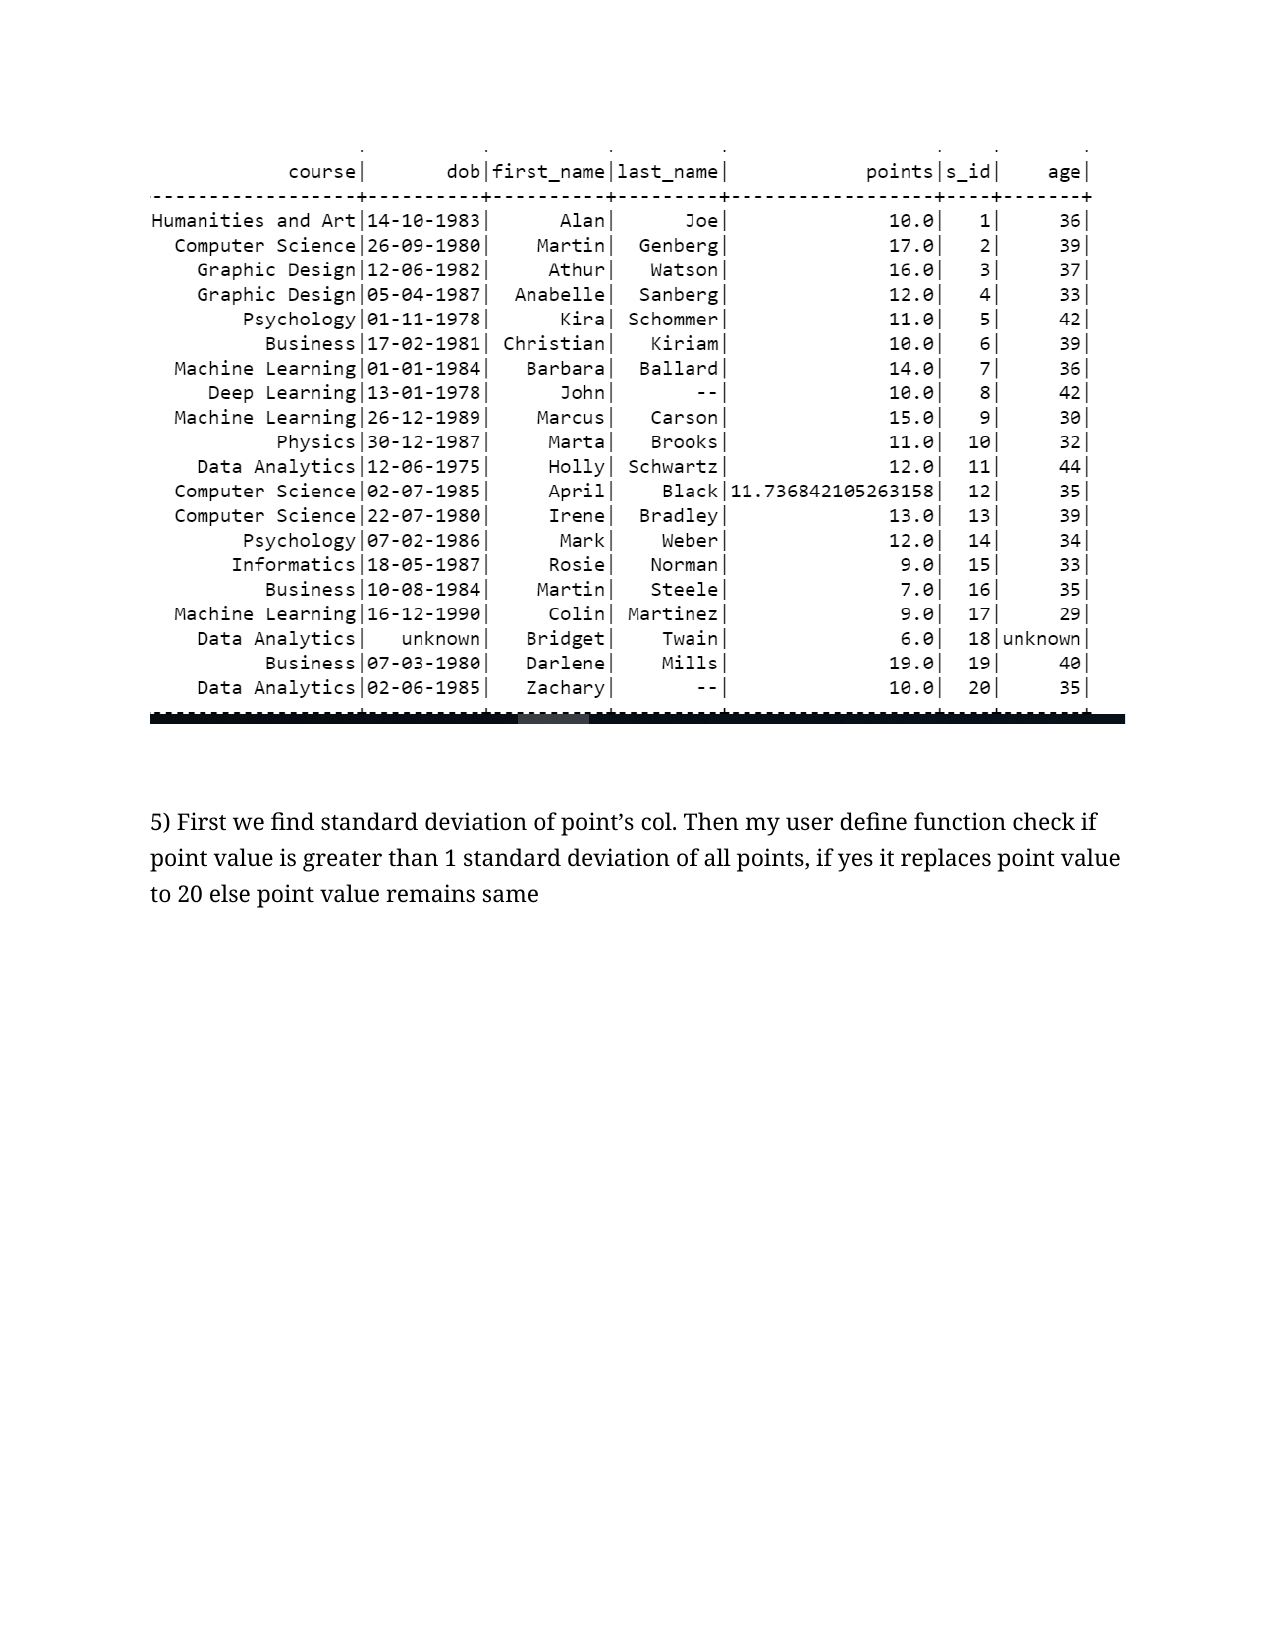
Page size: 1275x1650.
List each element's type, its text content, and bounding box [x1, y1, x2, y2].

text 5) First we find standard deviation of point’s col. Then my user define function check if point value is greater than 1 standard deviation of all points, if yes it replaces point value to 20 else point value remains same [150, 806, 1125, 909]
picture [150, 150, 1125, 724]
